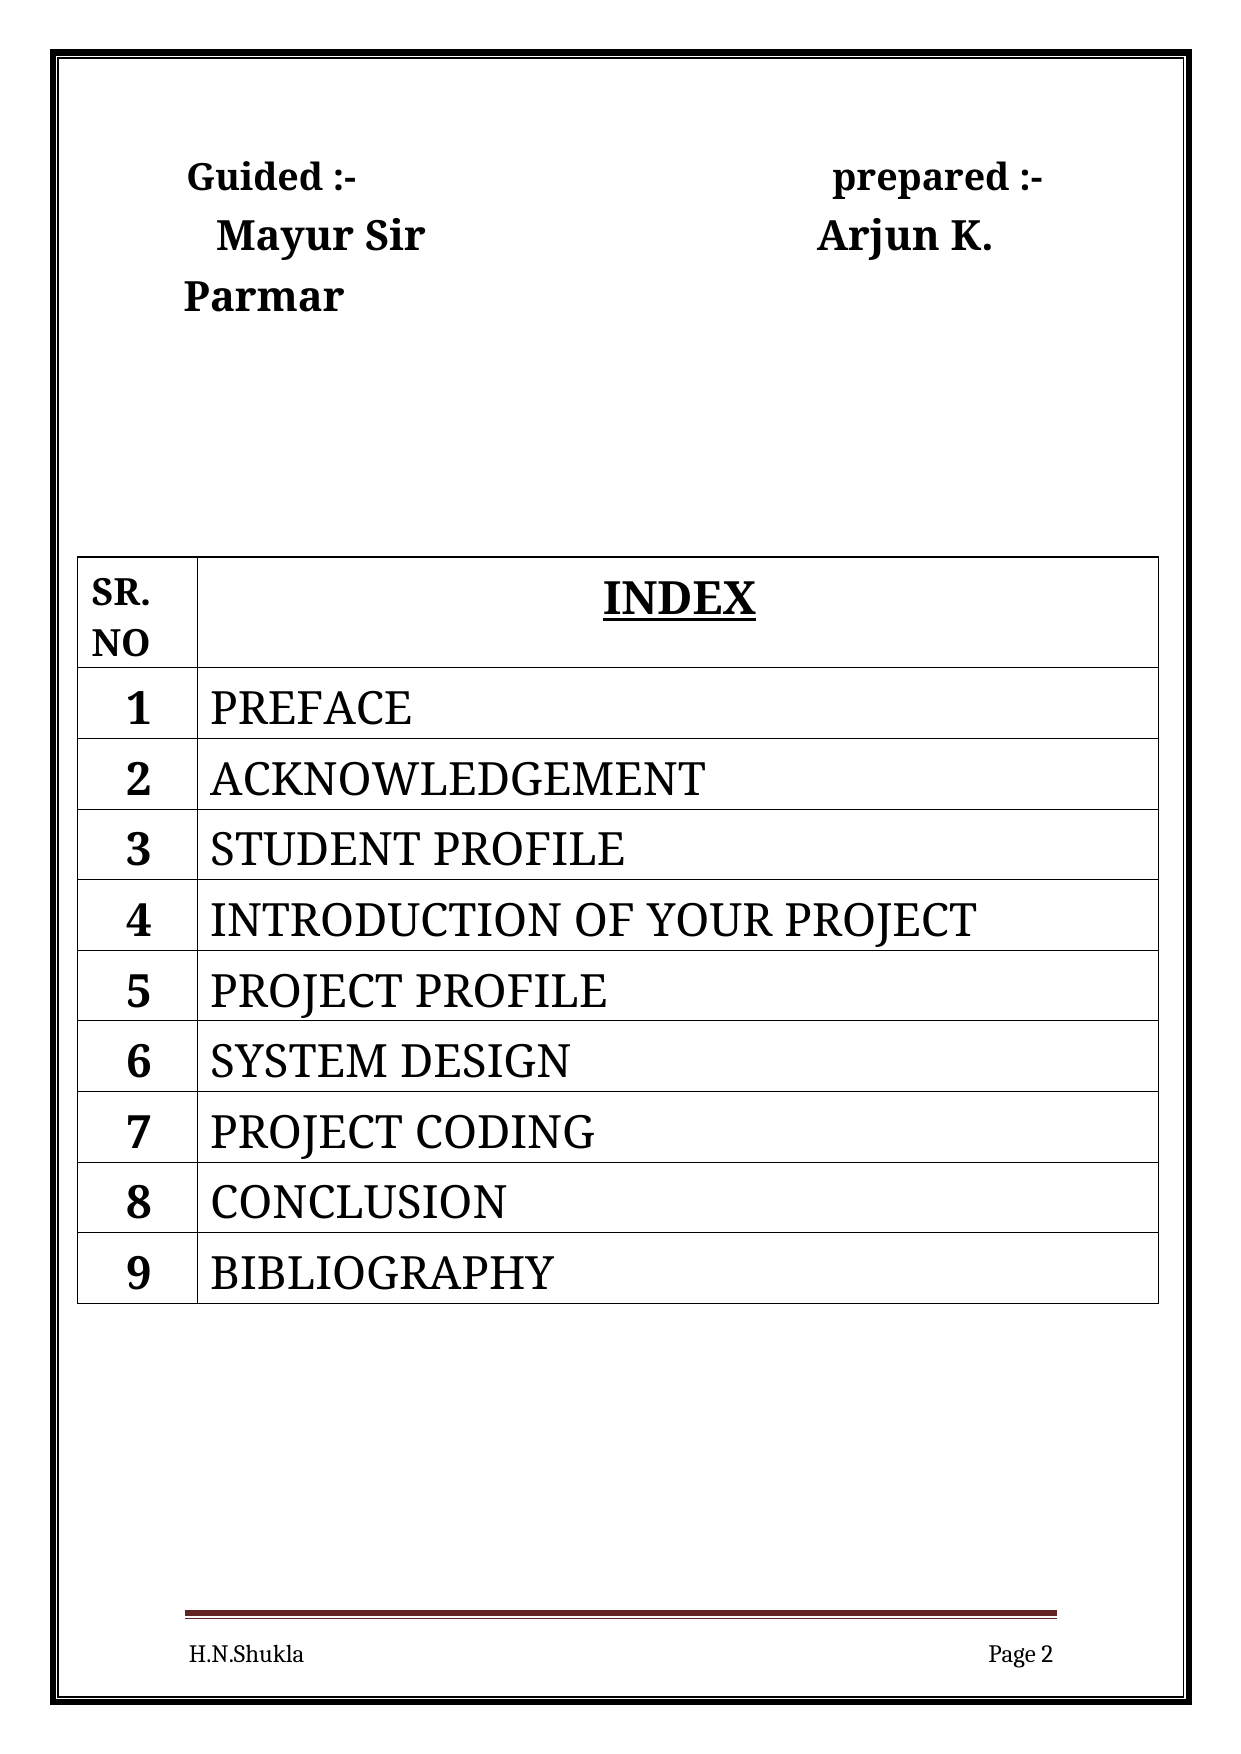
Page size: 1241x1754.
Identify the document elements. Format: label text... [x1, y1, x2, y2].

table_cell PROJECT CODING [198, 1092, 1158, 1162]
table_cell ACKNOWLEDGEMENT [198, 739, 1158, 808]
table_cell 7 [78, 1092, 197, 1162]
table_cell 5 [78, 951, 197, 1020]
subtitle Mayur Sir Arjun K. Parmar [183, 205, 1053, 323]
table_cell INTRODUCTION OF YOUR PROJECT [198, 880, 1158, 950]
table_cell 6 [78, 1021, 197, 1091]
table_header INDEX [198, 558, 1158, 667]
table_cell PROJECT PROFILE [198, 951, 1158, 1020]
table_cell 2 [78, 739, 197, 808]
table_header SR. NO [78, 558, 197, 667]
table_cell PREFACE [198, 668, 1158, 738]
table_cell SYSTEM DESIGN [198, 1021, 1158, 1091]
table_cell CONCLUSION [198, 1163, 1158, 1232]
table_cell BIBLIOGRAPHY [198, 1233, 1158, 1303]
table_cell STUDENT PROFILE [198, 810, 1158, 879]
text Guided :- prepared :- [186, 150, 1053, 201]
table_cell 9 [78, 1233, 197, 1303]
table_cell 8 [78, 1163, 197, 1232]
table_cell 1 [78, 668, 197, 738]
table_cell 3 [78, 810, 197, 879]
table_cell 4 [78, 880, 197, 950]
